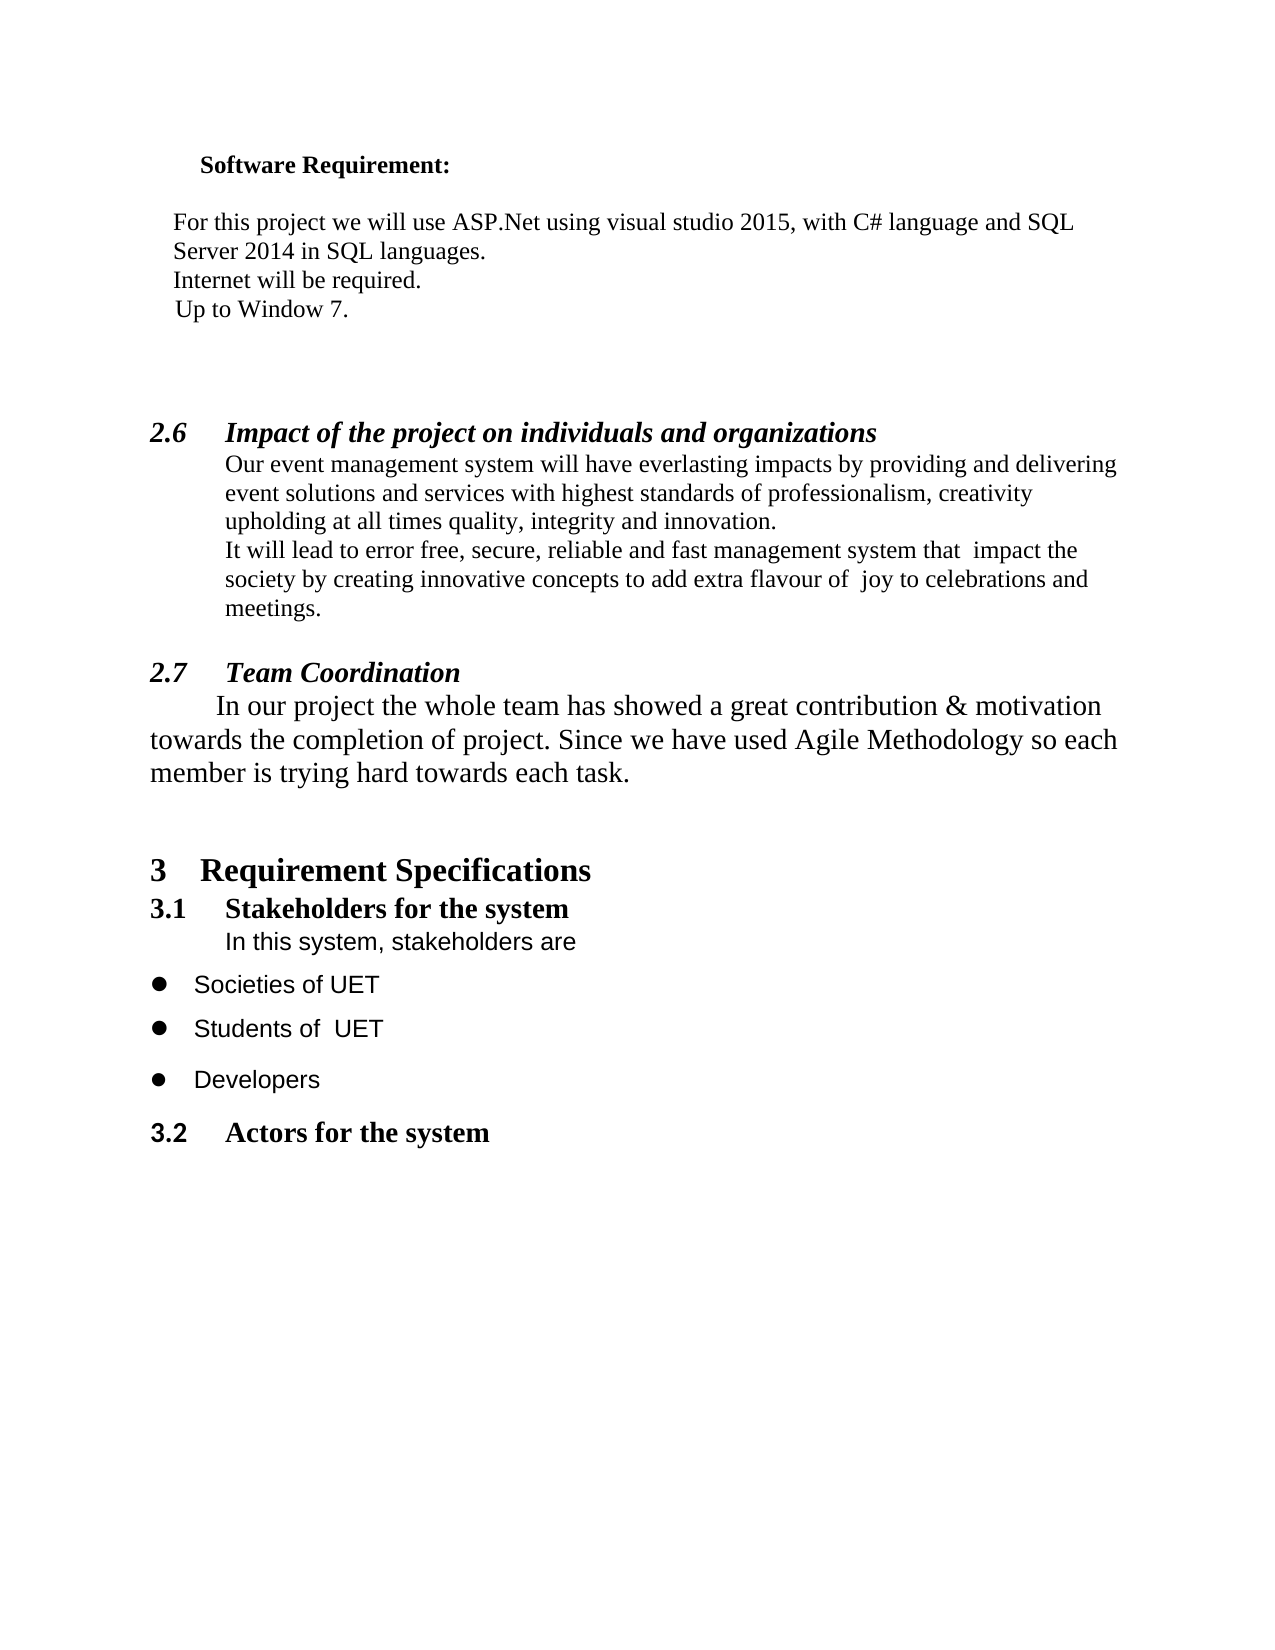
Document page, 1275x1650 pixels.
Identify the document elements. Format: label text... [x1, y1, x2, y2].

text For this project we will use ASP.Net using visual studio 2015, with C# language and SQL Server 2014 in SQL languages. [173, 207, 1125, 265]
text Internet will be required. [173, 265, 1125, 294]
list Impact of the project on individuals and organizations [150, 415, 1125, 449]
list Stakeholders for the system [150, 891, 1125, 925]
list It will lead to error free, secure, reliable and fast management system that impact the society by creating innovative concepts to add extra flavour of joy to celebrations and meetings. [225, 535, 1125, 621]
list Actors for the system [150, 1114, 1125, 1150]
list Our event management system will have everlasting impacts by providing and delivering event solutions and services with highest standards of professionalism, creativity upholding at all times quality, integrity and innovation. [225, 449, 1125, 535]
list Up to Window 7. [150, 294, 1125, 322]
subtitle Requirement Specifications [150, 851, 1125, 889]
list In our project the whole team has showed a great contribution & motivation towards the completion of project. Since we have used Agile Methodology so each member is trying hard towards each task. [150, 688, 1125, 789]
list Developers [150, 1057, 1125, 1095]
text Software Requirement: [150, 150, 1125, 179]
list Societies of UET [150, 971, 1125, 999]
list Team Coordination [150, 655, 1125, 688]
list Students of UET [150, 1014, 1125, 1043]
list In this system, stakeholders are [225, 927, 1125, 956]
